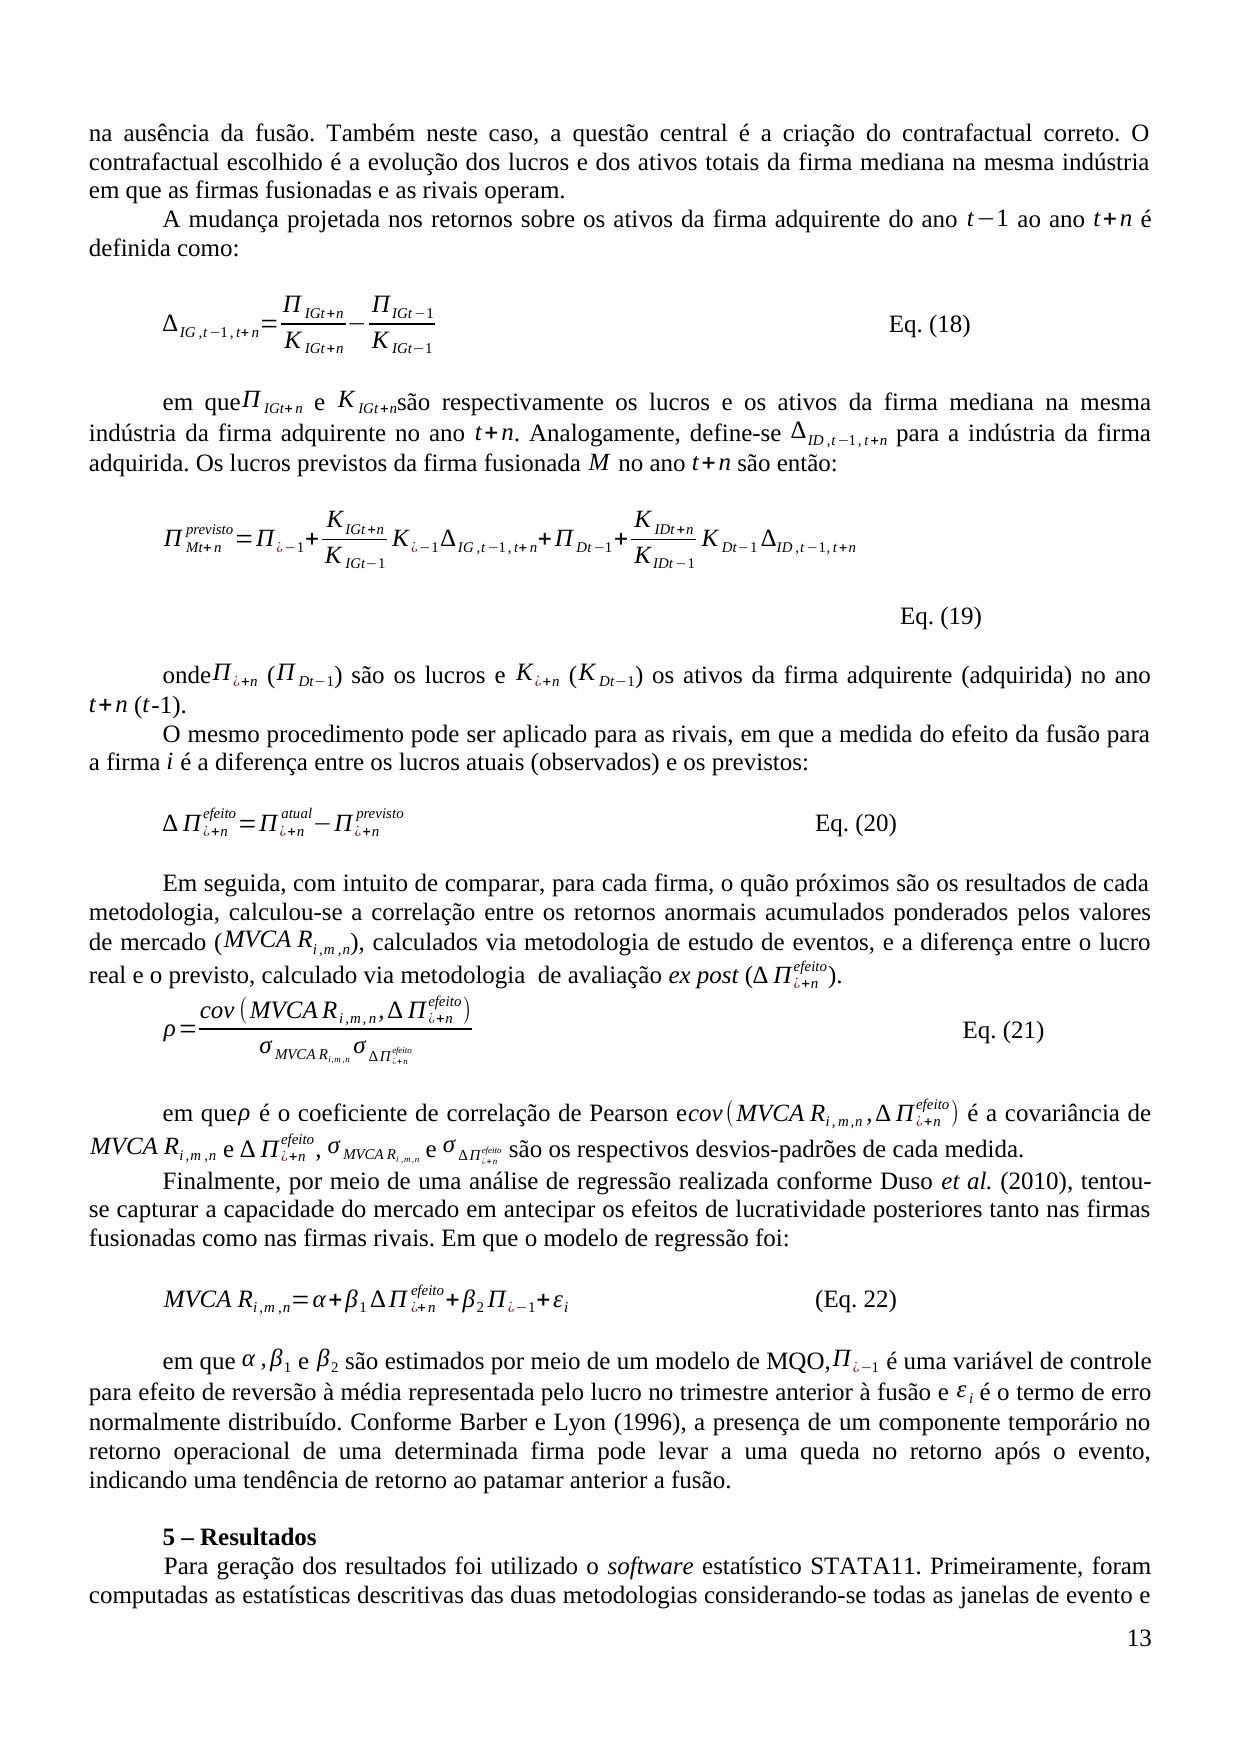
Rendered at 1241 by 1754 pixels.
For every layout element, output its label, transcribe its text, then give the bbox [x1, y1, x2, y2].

text em que é o coeficiente de correlação de Pearson e é a covariância de e , e são os respectivos desvios-padrões de cada medida. [89, 1095, 1152, 1166]
text onde () são os lucros e () os ativos da firma adquirente (adquirida) no ano (-1). [89, 658, 1152, 719]
text Em seguida, com intuito de comparar, para cada firma, o quão próximos são os resultados de cada metodologia, calculou-se a correlação entre os retornos anormais acumulados ponderados pelos valores de mercado (), calculados via metodologia de estudo de eventos, e a diferença entre o lucro real e o previsto, calculado via metodologia de avaliação ex post (). [89, 868, 1152, 992]
text A mudança projetada nos retornos sobre os ativos da firma adquirente do ano ao ano é definida como: [89, 204, 1152, 262]
text Eq. (19) [89, 601, 1152, 630]
text em que e são estimados por meio de um modelo de MQO, é uma variável de controle para efeito de reversão à média representada pelo lucro no trimestre anterior à fusão e é o termo de erro normalmente distribuído. Conforme Barber e Lyon (1996), a presença de um componente temporário no retorno operacional de uma determinada firma pode levar a uma queda no retorno após o evento, indicando uma tendência de retorno ao patamar anterior a fusão. [89, 1344, 1152, 1493]
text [89, 1551, 1152, 1608]
text O mesmo procedimento pode ser aplicado para as rivais, em que a medida do efeito da fusão para a firma é a diferença entre os lucros atuais (observados) e os previstos: [89, 719, 1152, 776]
text Eq. (18) [89, 291, 1152, 357]
subtitle 5 – Resultados [89, 1522, 1152, 1551]
text Eq. (21) [89, 992, 1152, 1067]
text Finalmente, por meio de uma análise de regressão realizada conforme Duso et al. (2010), tentou-se capturar a capacidade do mercado em antecipar os efeitos de lucratividade posteriores tanto nas firmas fusionadas como nas firmas rivais. Em que o modelo de regressão foi: [89, 1166, 1152, 1252]
text (Eq. 22) [89, 1281, 1152, 1316]
text em que e são respectivamente os lucros e os ativos da firma mediana na mesma indústria da firma adquirente no ano . Analogamente, define-se para a indústria da firma adquirida. Os lucros previstos da firma fusionada no ano são então: [89, 386, 1152, 477]
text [89, 118, 1152, 204]
text Eq. (20) [89, 805, 1152, 840]
